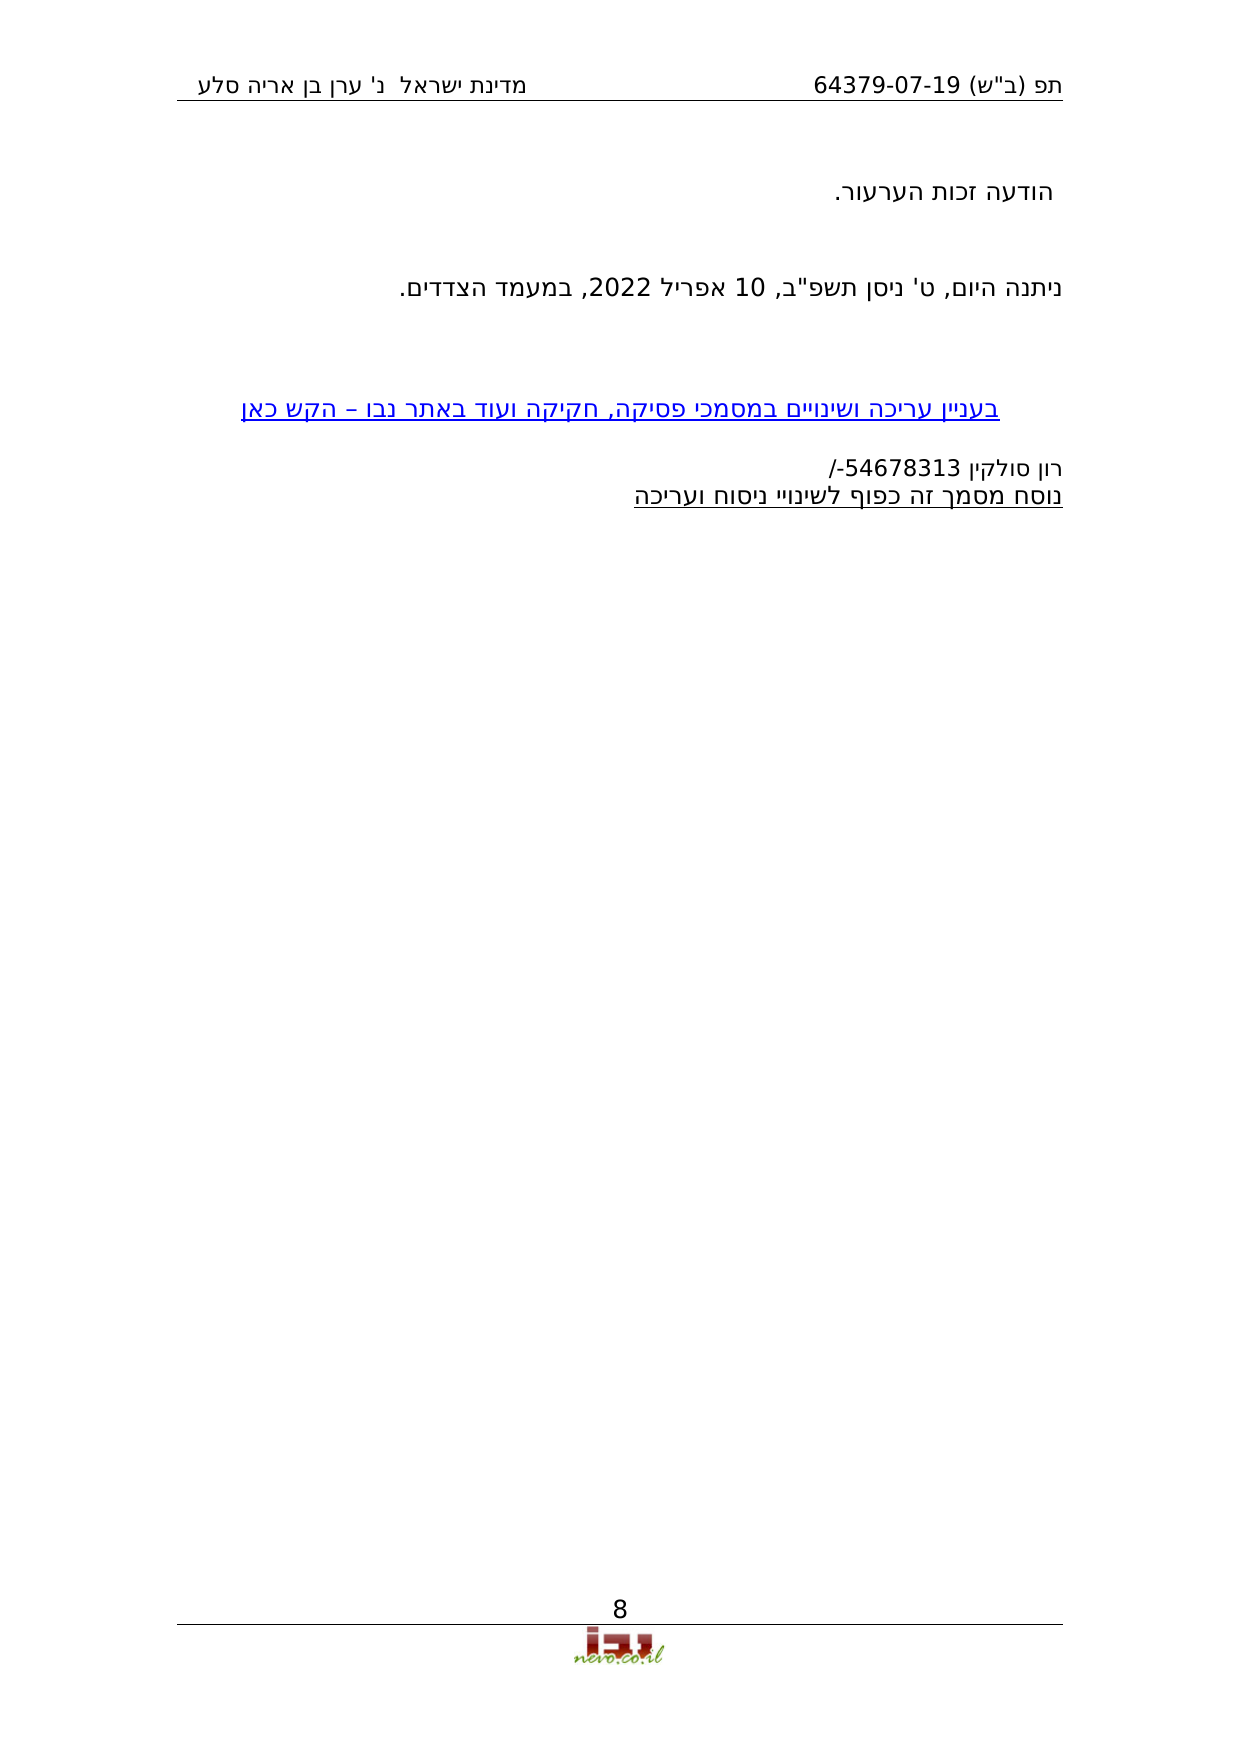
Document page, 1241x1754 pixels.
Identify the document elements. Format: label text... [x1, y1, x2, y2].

text רון סולקין 54678313-/ [177, 455, 1063, 482]
text ניתנה היום, ט' ניסן תשפ"ב, 10 אפריל 2022, במעמד הצדדים. [177, 273, 1063, 302]
text 5129371הודעה זכות הערעור. [177, 177, 1063, 206]
text בעניין עריכה ושינויים במסמכי פסיקה, חקיקה ועוד באתר נבו – הקש כאן [177, 394, 1063, 424]
picture [574, 1626, 666, 1665]
text נוסח מסמך זה כפוף לשינויי ניסוח ועריכה [177, 482, 1063, 511]
